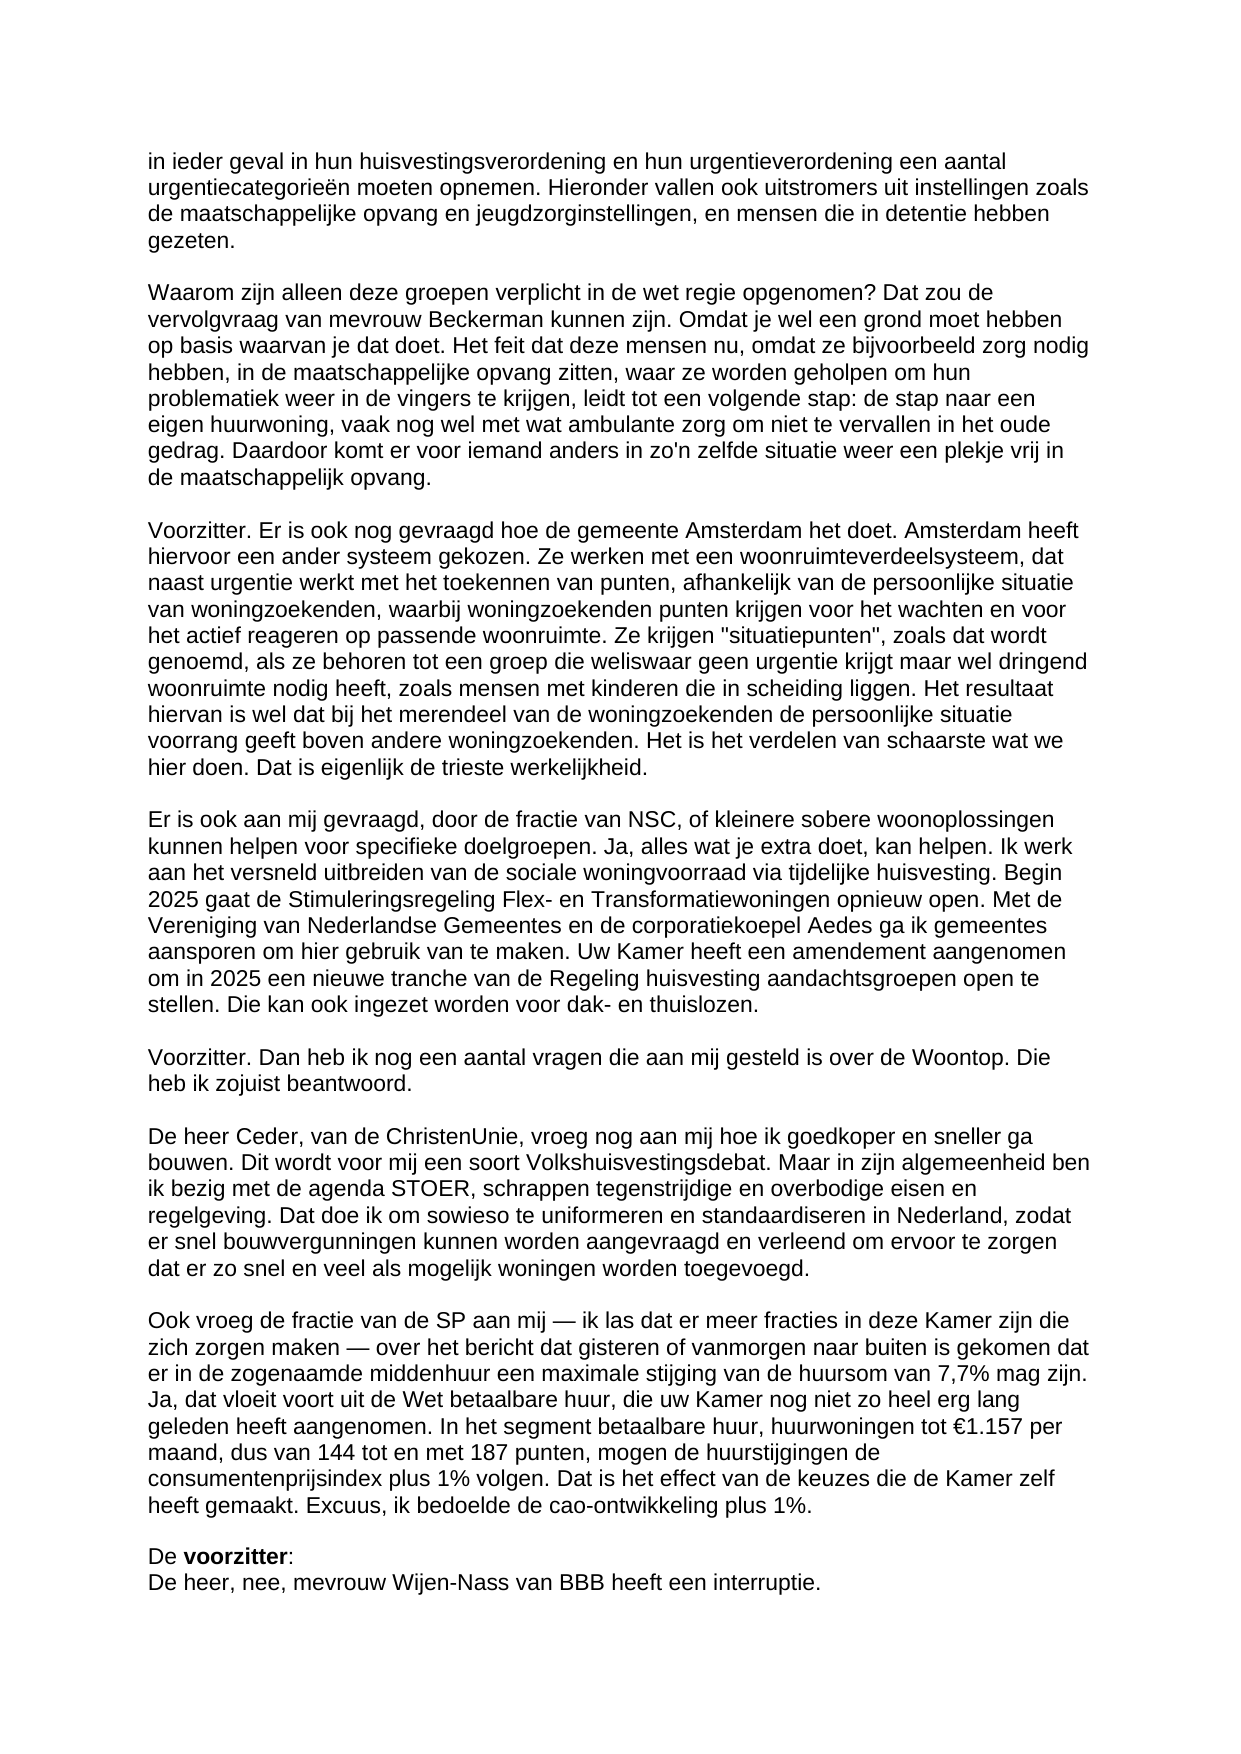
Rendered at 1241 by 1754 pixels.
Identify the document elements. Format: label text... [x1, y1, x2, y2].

text De voorzitter: De heer, nee, mevrouw Wijen-Nass van BBB heeft een interruptie. [148, 1543, 1093, 1596]
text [148, 148, 1093, 1518]
